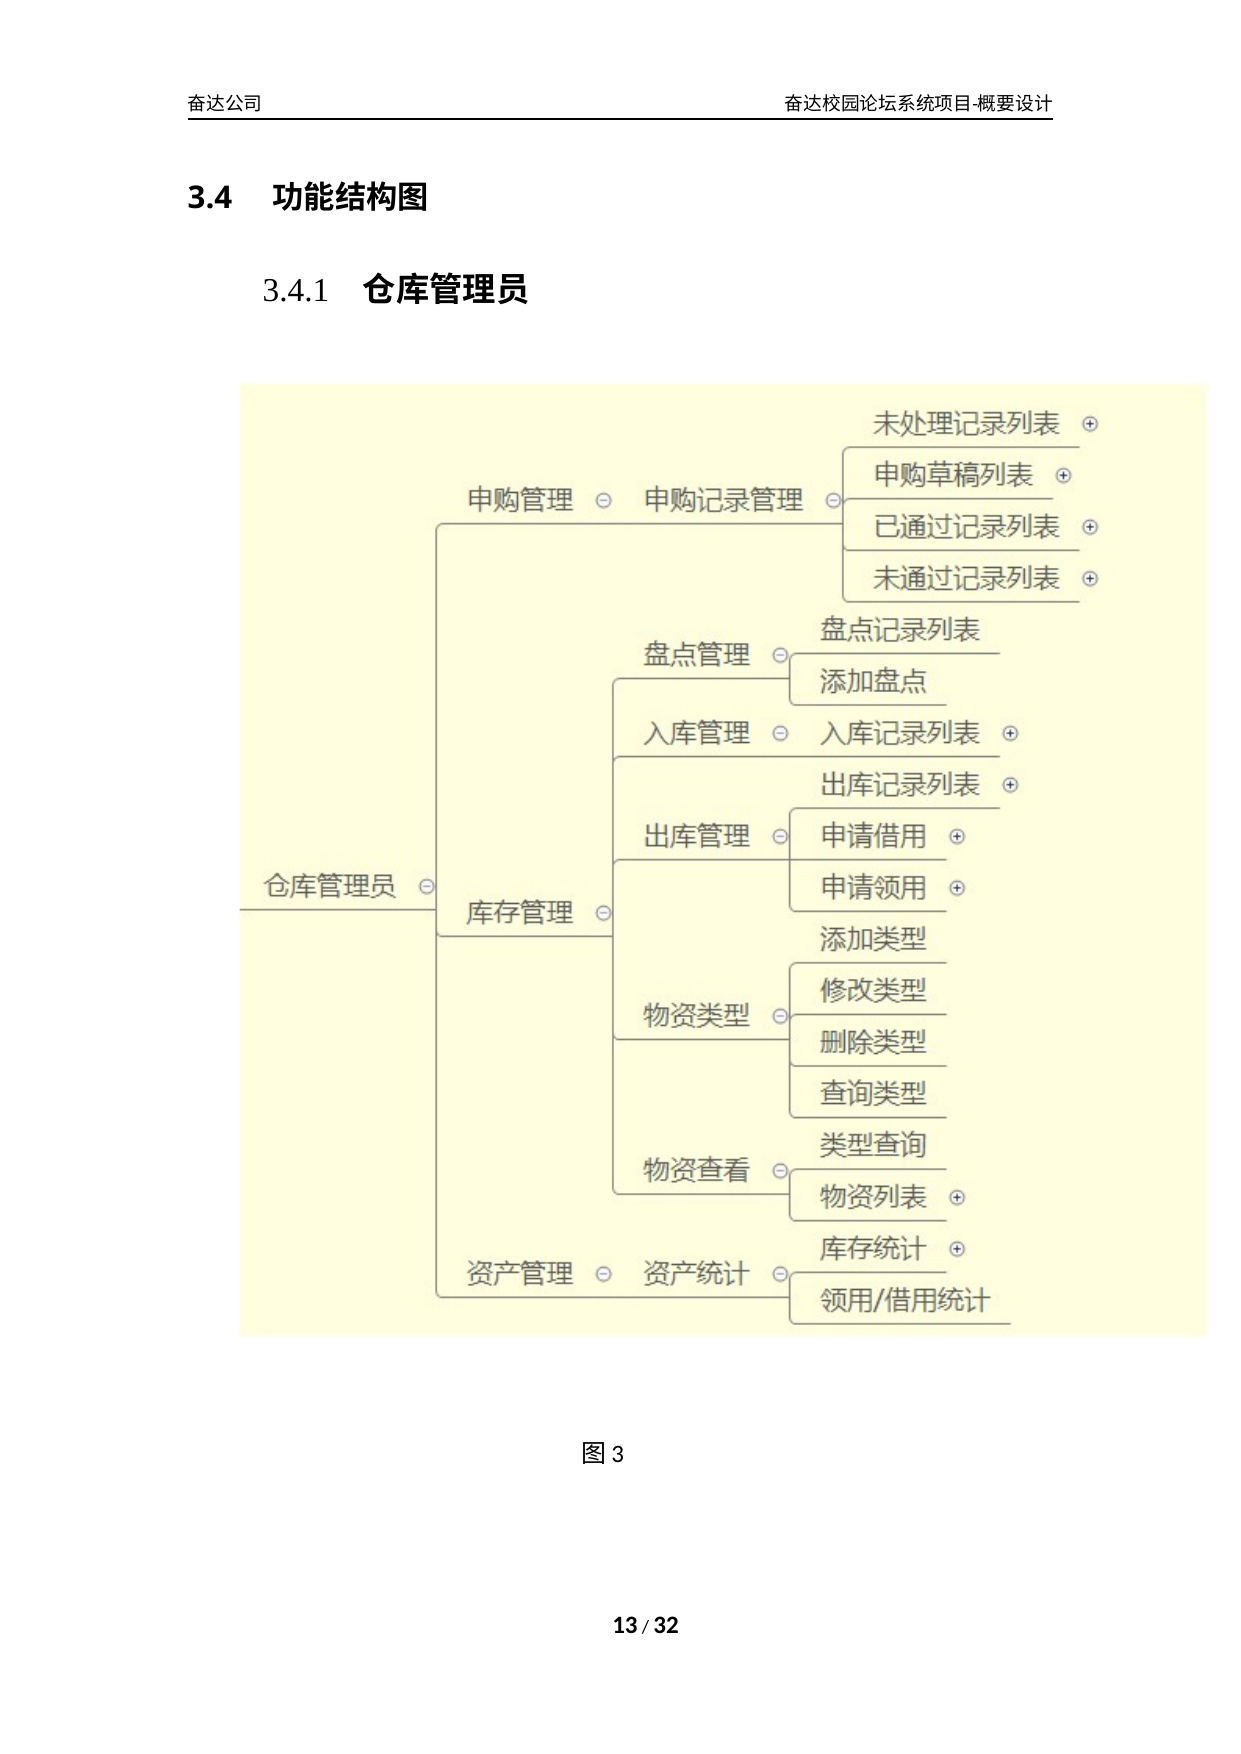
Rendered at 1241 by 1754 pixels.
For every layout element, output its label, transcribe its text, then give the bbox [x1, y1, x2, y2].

list 功能结构图 [187, 162, 1053, 227]
text 图3 [187, 1419, 1053, 1484]
text 仓库管理员 [262, 254, 1053, 319]
picture [237, 381, 1210, 1339]
